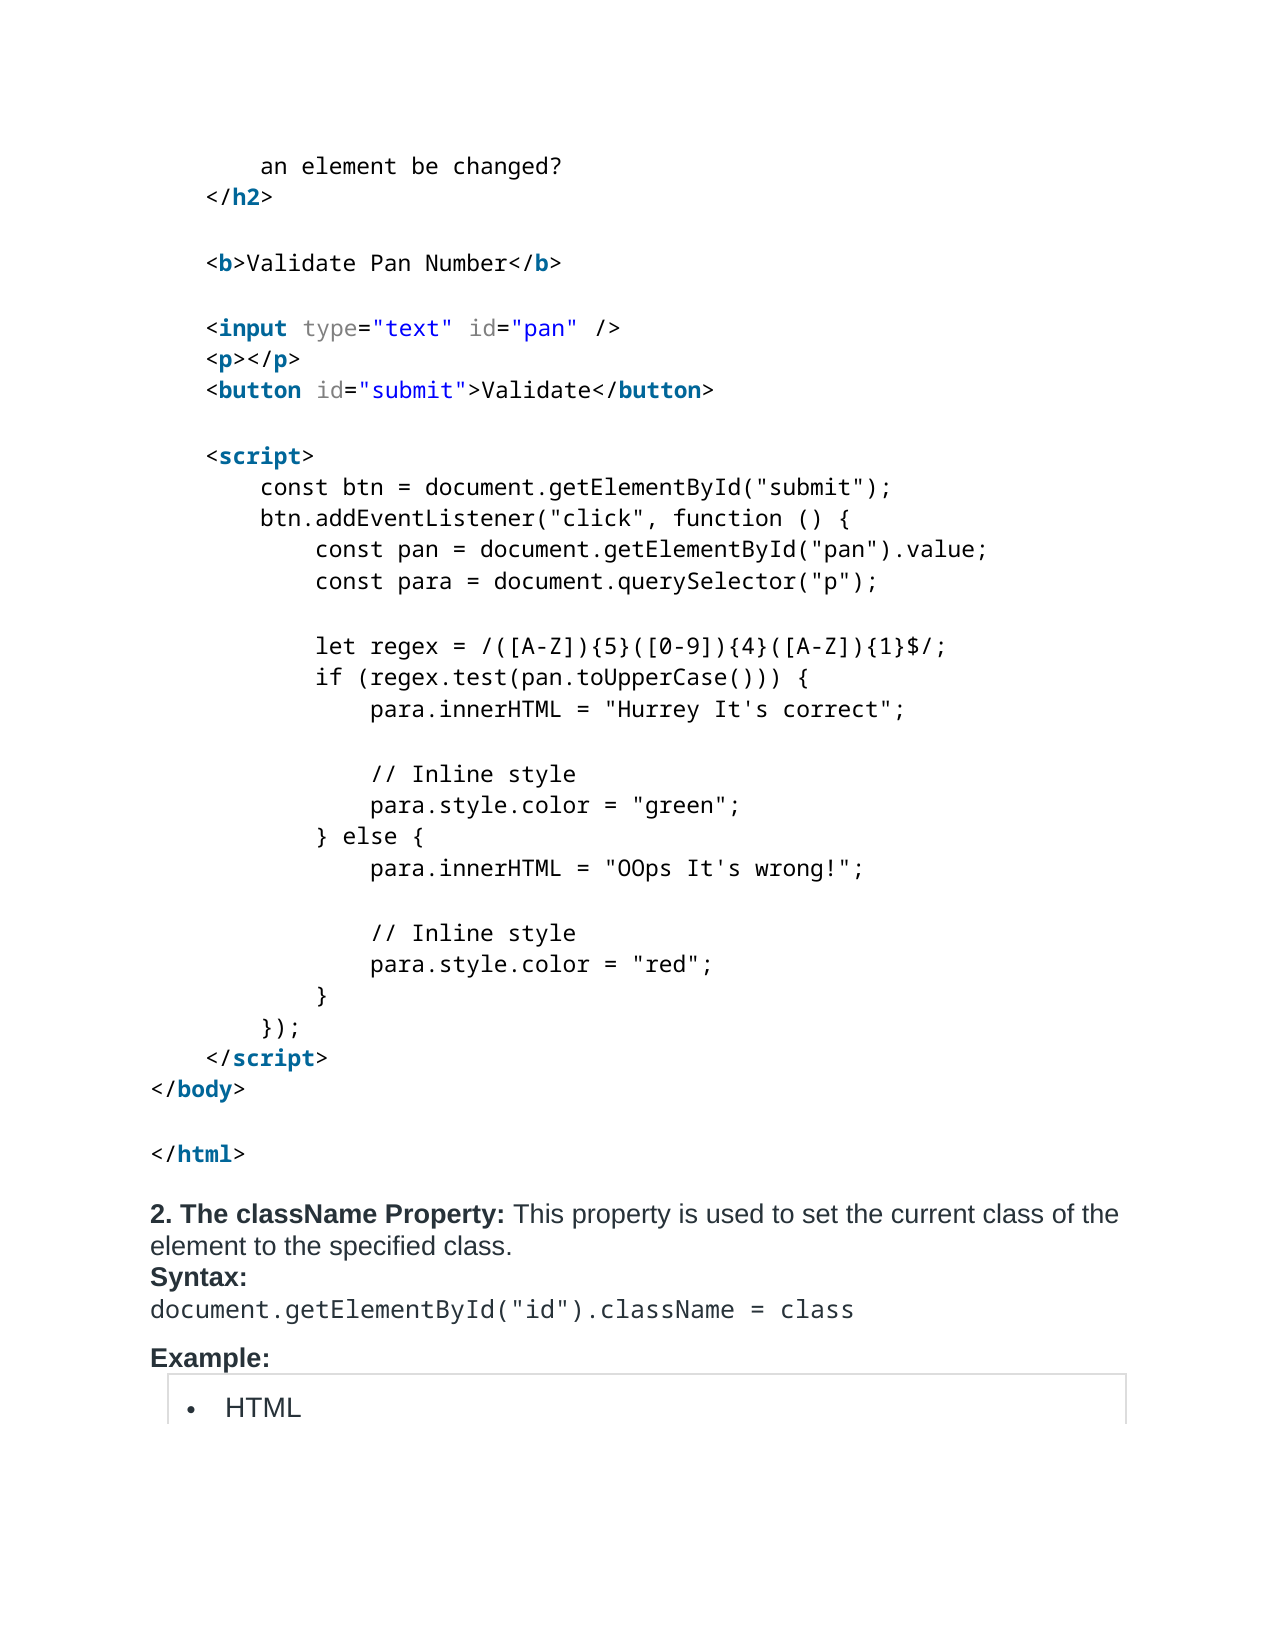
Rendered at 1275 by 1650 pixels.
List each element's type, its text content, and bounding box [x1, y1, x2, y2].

text </body> [150, 1073, 1125, 1104]
text <b>Validate Pan Number</b> [150, 247, 1125, 278]
text </html> [150, 1138, 1125, 1170]
text an element be changed? [150, 150, 1125, 181]
text const btn = document.getElementById("submit"); [150, 471, 1125, 502]
text // Inline style [150, 758, 1125, 789]
text Example: [150, 1342, 1125, 1373]
text para.innerHTML = "Hurrey It's correct"; [150, 692, 1125, 724]
text <button id="submit">Validate</button> [150, 374, 1125, 406]
list HTML [169, 1375, 1125, 1424]
text if (regex.test(pan.toUpperCase())) { [150, 661, 1125, 692]
text const pan = document.getElementById("pan").value; [150, 533, 1125, 565]
text </h2> [150, 181, 1125, 212]
text } [150, 979, 1125, 1011]
text para.innerHTML = "OOps It's wrong!"; [150, 852, 1125, 883]
text <script> [150, 440, 1125, 471]
text </script> [150, 1042, 1125, 1073]
text Syntax: [150, 1261, 1125, 1292]
text document.getElementById("id").className = class [150, 1292, 1125, 1326]
text <p></p> [150, 343, 1125, 374]
text para.style.color = "green"; [150, 789, 1125, 820]
text para.style.color = "red"; [150, 948, 1125, 979]
text btn.addEventListener("click", function () { [150, 502, 1125, 533]
text const para = document.querySelector("p"); [150, 565, 1125, 596]
text let regex = /([A-Z]){5}([0-9]){4}([A-Z]){1}$/; [150, 630, 1125, 661]
text } else { [150, 820, 1125, 852]
text 2. The className Property: This property is used to set the current class of the element to the specified class. [150, 1198, 1125, 1261]
text }); [150, 1011, 1125, 1042]
text // Inline style [150, 917, 1125, 948]
text <input type="text" id="pan" /> [150, 312, 1125, 343]
